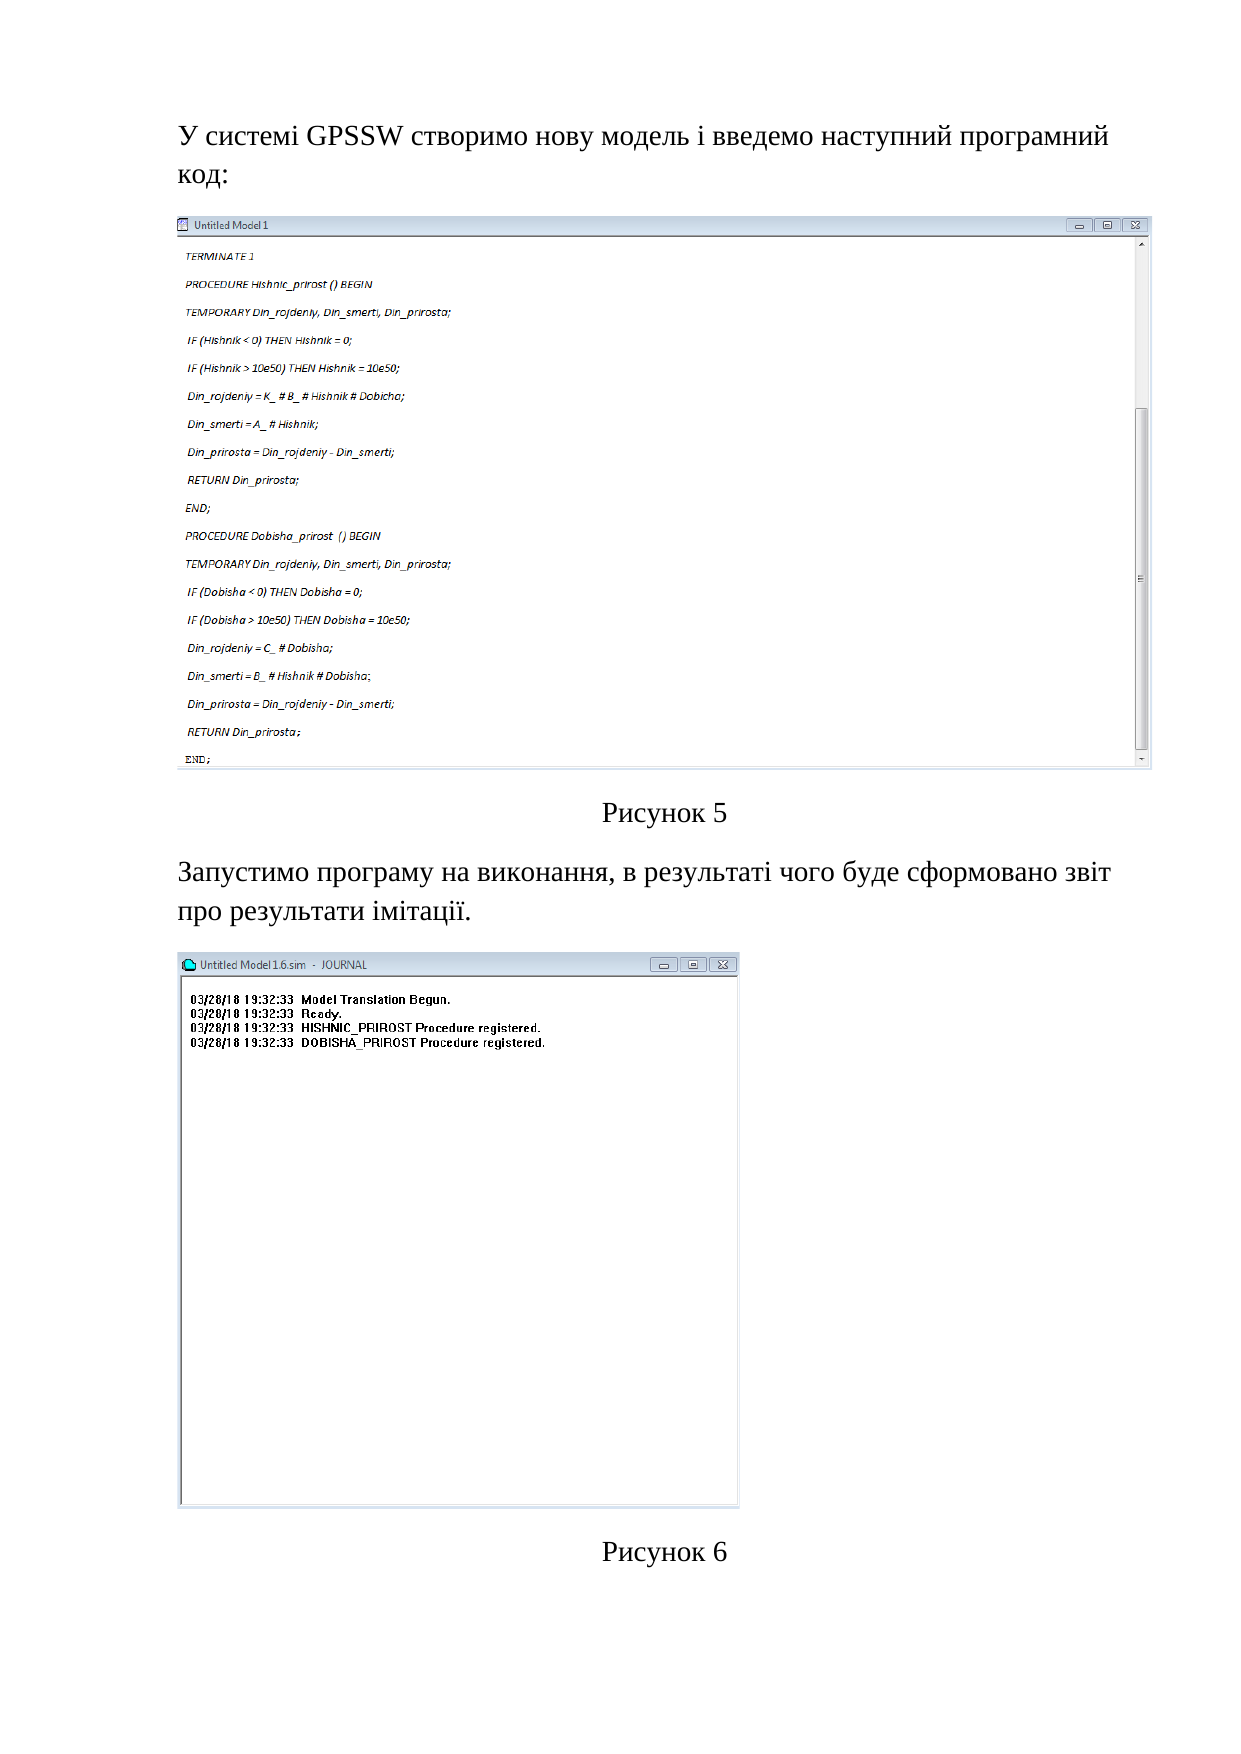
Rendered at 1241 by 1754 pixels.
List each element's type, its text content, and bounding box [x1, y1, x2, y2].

text Рисунок 6 [177, 1534, 1152, 1568]
text Запустимо програму на виконання, в результаті чого буде сформовано звіт про результати імітації. [177, 854, 1152, 926]
picture [177, 952, 740, 1509]
text Рисунок 5 [177, 795, 1152, 828]
text У системі GPSSW створимо нову модель і введемо наступний програмний код: [177, 118, 1152, 190]
picture [177, 216, 1153, 770]
